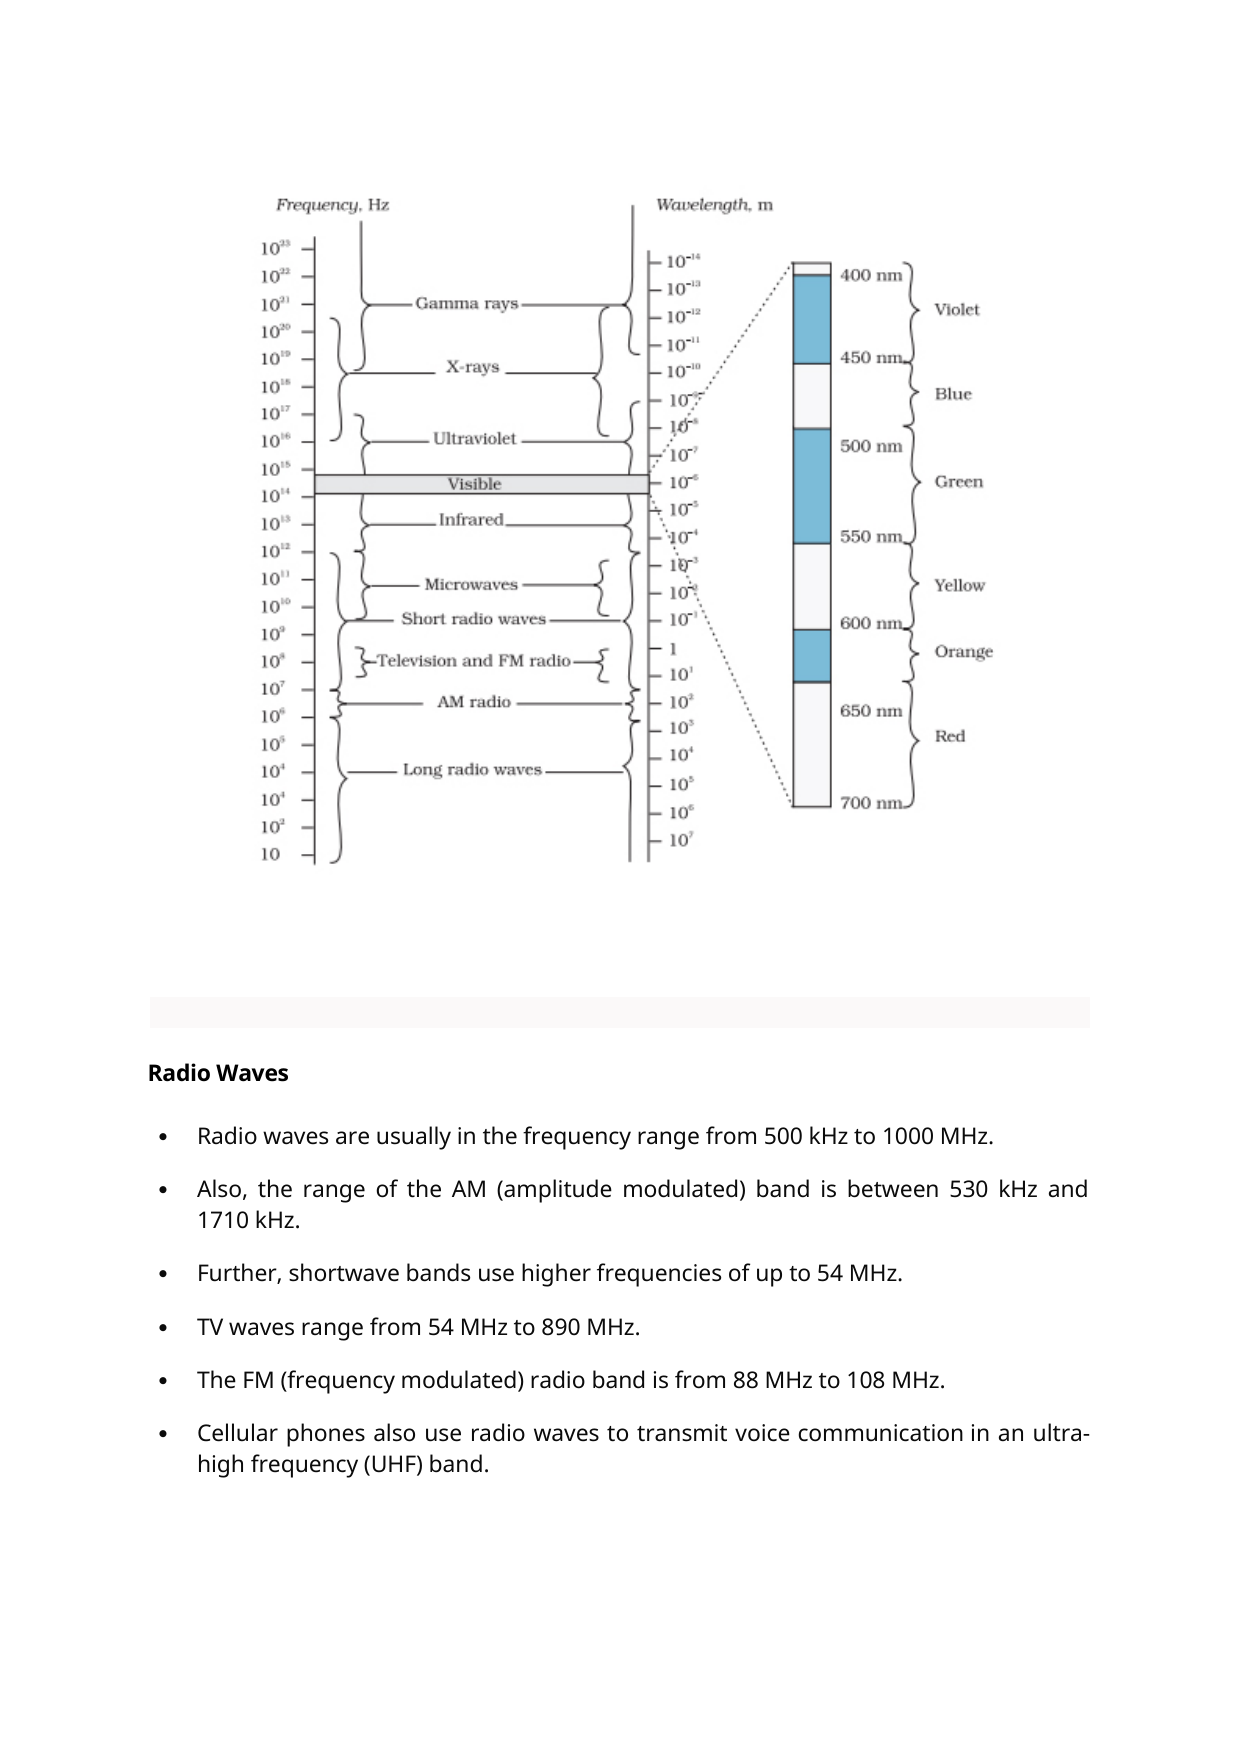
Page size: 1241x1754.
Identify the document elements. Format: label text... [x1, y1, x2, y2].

list The FM (frequency modulated) radio band is from 88 MHz to 108 MHz. [159, 1363, 1090, 1395]
list Further, shortwave bands use higher frequencies of up to 54 MHz. [159, 1257, 1090, 1288]
subtitle Radio Waves [147, 1057, 1090, 1088]
list Cellular phones also use radio waves to transmit voice communication in an ultra-high frequency (UHF) band. [159, 1417, 1090, 1479]
list TV waves range from 54 MHz to 890 MHz. [159, 1310, 1090, 1342]
picture [150, 150, 1079, 950]
list Radio waves are usually in the frequency range from 500 kHz to 1000 MHz. [159, 1120, 1090, 1151]
list Also, the range of the AM (amplitude modulated) band is between 530 kHz and 1710 kHz. [159, 1173, 1090, 1235]
